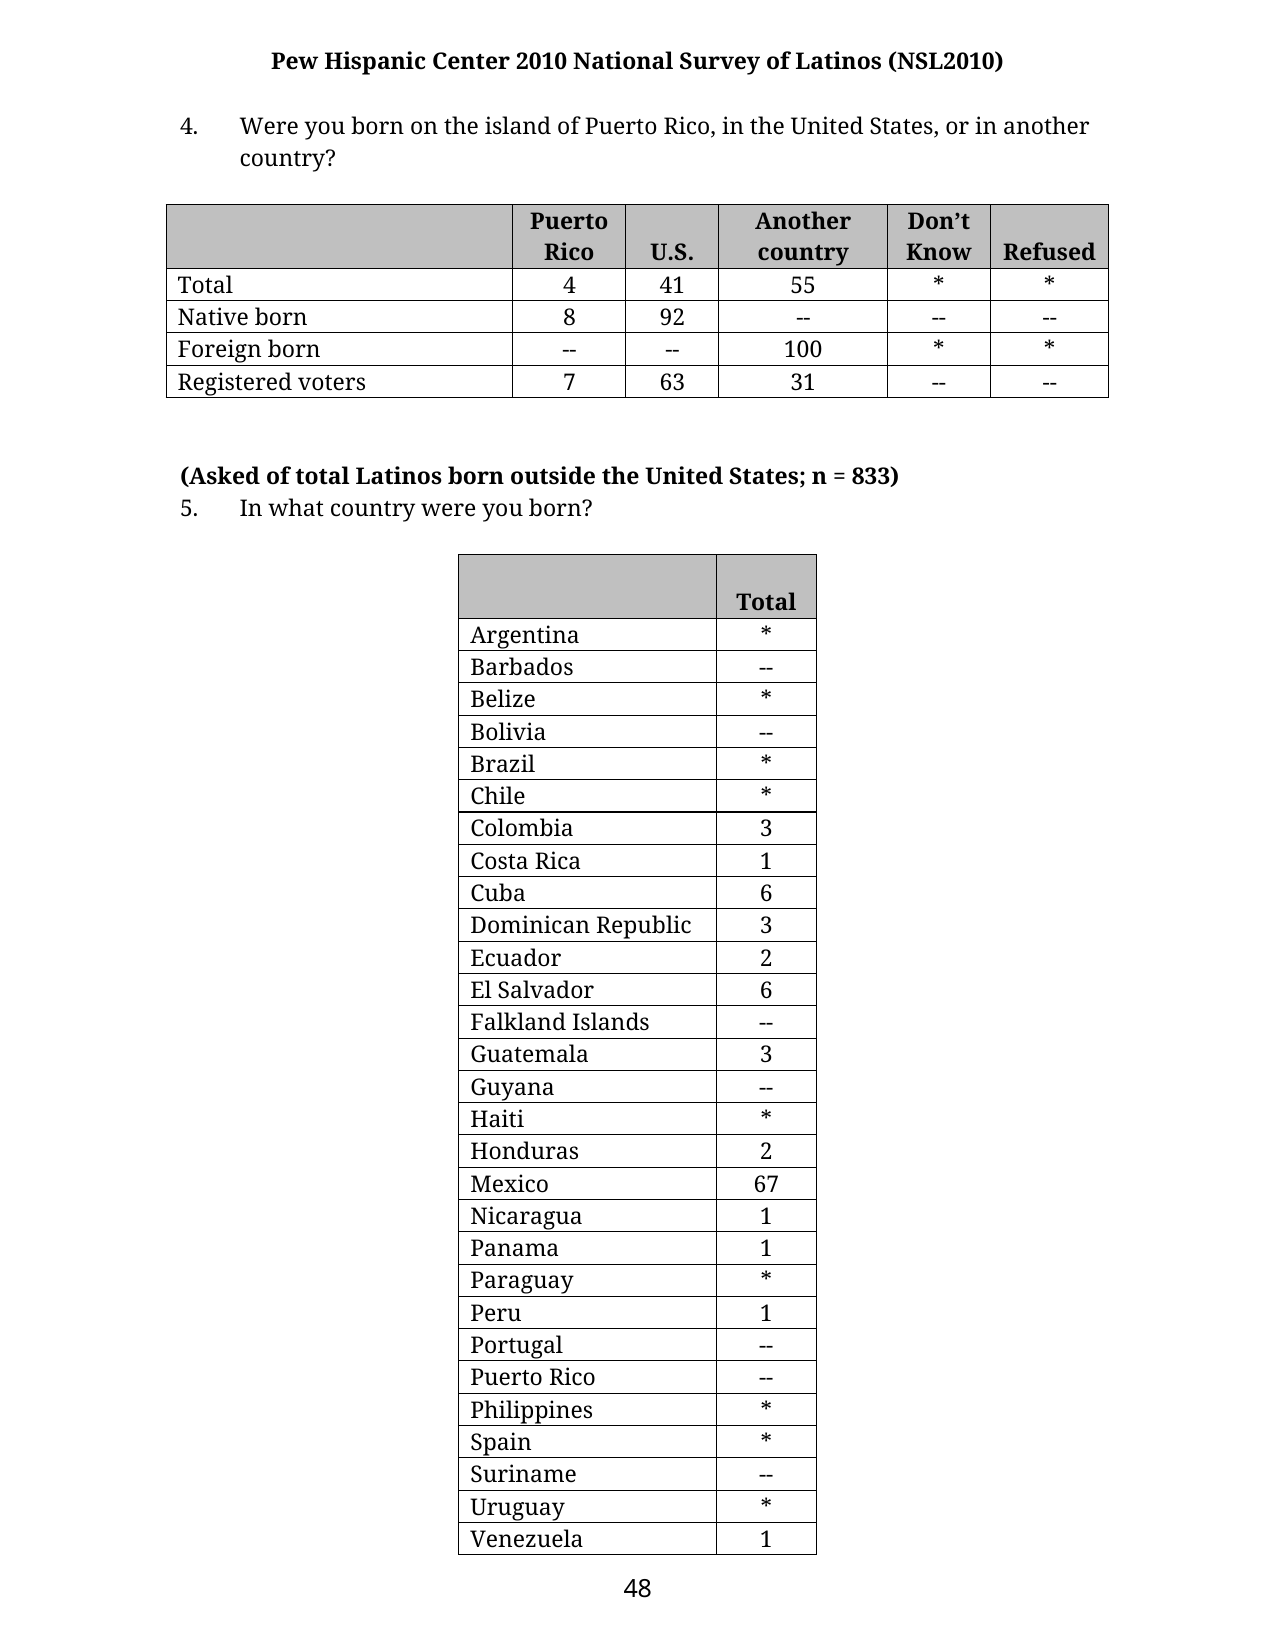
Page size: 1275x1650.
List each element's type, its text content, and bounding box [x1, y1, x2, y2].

table_cell -- [888, 366, 990, 397]
table_cell Brazil [459, 748, 716, 779]
table_cell 31 [719, 366, 887, 397]
table_cell * [717, 1265, 816, 1296]
table_cell -- [717, 716, 816, 747]
table_cell 2 [717, 942, 816, 973]
table_cell Falkland Islands [459, 1006, 716, 1037]
table_cell -- [888, 301, 990, 332]
table_cell Argentina [459, 619, 716, 650]
table_header Total [717, 555, 816, 618]
table_cell 41 [626, 269, 718, 300]
table_cell Dominican Republic [459, 909, 716, 941]
table_header Refused [991, 205, 1108, 268]
table_cell Bolivia [459, 716, 716, 747]
table_cell Colombia [459, 813, 716, 844]
table_header Another country [719, 205, 887, 268]
table_cell -- [719, 301, 887, 332]
table_cell Costa Rica [459, 845, 716, 876]
table_cell Puerto Rico [459, 1361, 716, 1393]
table_cell 3 [717, 813, 816, 844]
table_cell -- [991, 366, 1108, 397]
table_cell Guyana [459, 1071, 716, 1102]
table_cell Nicaragua [459, 1200, 716, 1231]
table_cell Venezuela [459, 1523, 716, 1554]
table_cell 100 [719, 333, 887, 364]
text country? [150, 142, 1125, 173]
table_cell 3 [717, 1039, 816, 1070]
table_cell Barbados [459, 651, 716, 682]
table_cell Portugal [459, 1329, 716, 1360]
table_header Don’t Know [888, 205, 990, 268]
table_cell 6 [717, 877, 816, 908]
table_header U.S. [626, 205, 718, 268]
table_cell Foreign born [167, 333, 512, 364]
table_cell * [888, 269, 990, 300]
table_cell * [717, 1426, 816, 1457]
table_cell 63 [626, 366, 718, 397]
table_cell * [888, 333, 990, 364]
table_cell -- [717, 1071, 816, 1102]
table_cell El Salvador [459, 974, 716, 1005]
table_cell -- [717, 1329, 816, 1360]
table_cell -- [717, 1361, 816, 1393]
table_cell Chile [459, 780, 716, 811]
table_cell -- [626, 333, 718, 364]
table_cell 3 [717, 909, 816, 941]
table_cell Haiti [459, 1103, 716, 1134]
table_cell -- [717, 1006, 816, 1037]
table_cell Paraguay [459, 1265, 716, 1296]
table_cell 1 [717, 845, 816, 876]
text (Asked of total Latinos born outside the United States; n = 833) [150, 460, 1125, 492]
table_cell Belize [459, 683, 716, 714]
table_cell Mexico [459, 1168, 716, 1199]
text 4. Were you born on the island of Puerto Rico, in the United States, or in another [150, 110, 1125, 142]
table_cell Native born [167, 301, 512, 332]
table_cell Guatemala [459, 1039, 716, 1070]
table_cell * [717, 1491, 816, 1522]
table_cell * [717, 683, 816, 714]
table_header [459, 555, 716, 618]
table_cell * [717, 780, 816, 811]
table_cell 1 [717, 1297, 816, 1328]
table_cell -- [717, 1458, 816, 1489]
table_cell Suriname [459, 1458, 716, 1489]
table_cell 1 [717, 1232, 816, 1263]
table_cell Philippines [459, 1394, 716, 1425]
table_cell Total [167, 269, 512, 300]
table_cell 1 [717, 1523, 816, 1554]
table_header [167, 205, 512, 268]
table_cell * [991, 269, 1108, 300]
table_cell 1 [717, 1200, 816, 1231]
table_cell Uruguay [459, 1491, 716, 1522]
table_cell 6 [717, 974, 816, 1005]
table_cell -- [513, 333, 625, 364]
table_cell Honduras [459, 1135, 716, 1167]
table_cell 8 [513, 301, 625, 332]
table_cell * [717, 748, 816, 779]
table_cell Peru [459, 1297, 716, 1328]
table_cell Panama [459, 1232, 716, 1263]
table_cell -- [991, 301, 1108, 332]
table_cell Registered voters [167, 366, 512, 397]
table_cell 55 [719, 269, 887, 300]
table_header Puerto Rico [513, 205, 625, 268]
table_cell * [717, 1103, 816, 1134]
table_cell 2 [717, 1135, 816, 1167]
table_cell * [717, 1394, 816, 1425]
table_cell * [991, 333, 1108, 364]
table_cell Ecuador [459, 942, 716, 973]
text 5. In what country were you born? [150, 492, 1125, 523]
table_cell 7 [513, 366, 625, 397]
table_cell Cuba [459, 877, 716, 908]
table_cell 67 [717, 1168, 816, 1199]
table_cell 92 [626, 301, 718, 332]
table_cell * [717, 619, 816, 650]
table_cell -- [717, 651, 816, 682]
table_cell 4 [513, 269, 625, 300]
table_cell Spain [459, 1426, 716, 1457]
